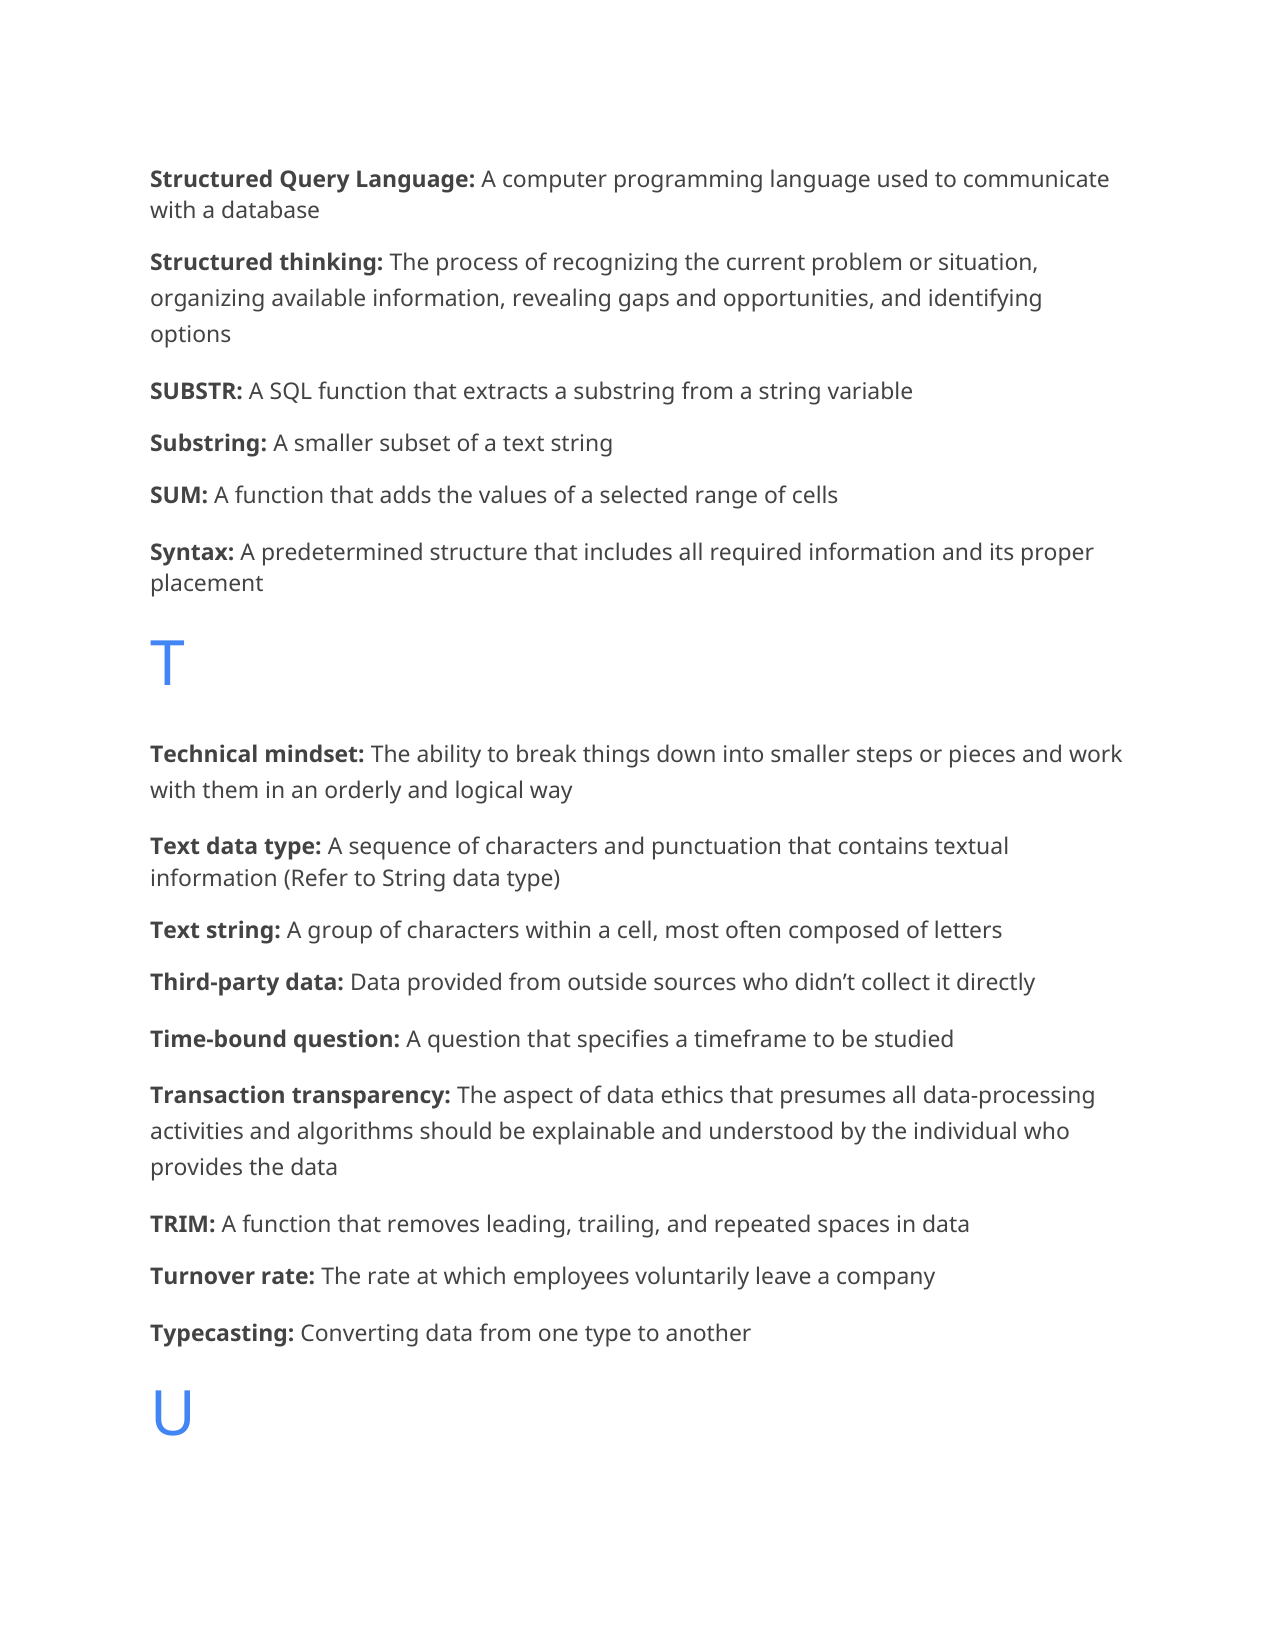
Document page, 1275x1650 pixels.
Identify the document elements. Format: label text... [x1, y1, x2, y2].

text Structured thinking: The process of recognizing the current problem or situation, organizing available information, revealing gaps and opportunities, and identifying options [150, 246, 1125, 349]
text T [150, 619, 1125, 704]
text Text data type: A sequence of characters and punctuation that contains textual information (Refer to String data type) [150, 830, 1125, 893]
text Typecasting: Converting data from one type to another [150, 1317, 1125, 1348]
text Turnover rate: The rate at which employees voluntarily leave a company [150, 1260, 1125, 1291]
text U [150, 1369, 1125, 1454]
text Time-bound question: A question that specifies a timeframe to be studied [150, 1022, 1125, 1054]
text Third-party data: Data provided from outside sources who didn’t collect it directly [150, 966, 1125, 997]
text Transaction transparency: The aspect of data ethics that presumes all data-processing activities and algorithms should be explainable and understood by the individual who provides the data [150, 1079, 1125, 1182]
text Technical mindset: The ability to break things down into smaller steps or pieces and work with them in an orderly and logical way [150, 738, 1125, 805]
text Syntax: A predetermined structure that includes all required information and its proper placement [150, 536, 1125, 598]
text SUBSTR: A SQL function that extracts a substring from a string variable [150, 375, 1125, 406]
text Structured Query Language: A computer programming language used to communicate with a database [150, 163, 1125, 225]
text SUM: A function that adds the values of a selected range of cells [150, 479, 1125, 510]
text TRIM: A function that removes leading, trailing, and repeated spaces in data [150, 1208, 1125, 1239]
text Substring: A smaller subset of a text string [150, 427, 1125, 458]
text Text string: A group of characters within a cell, most often composed of letters [150, 914, 1125, 945]
